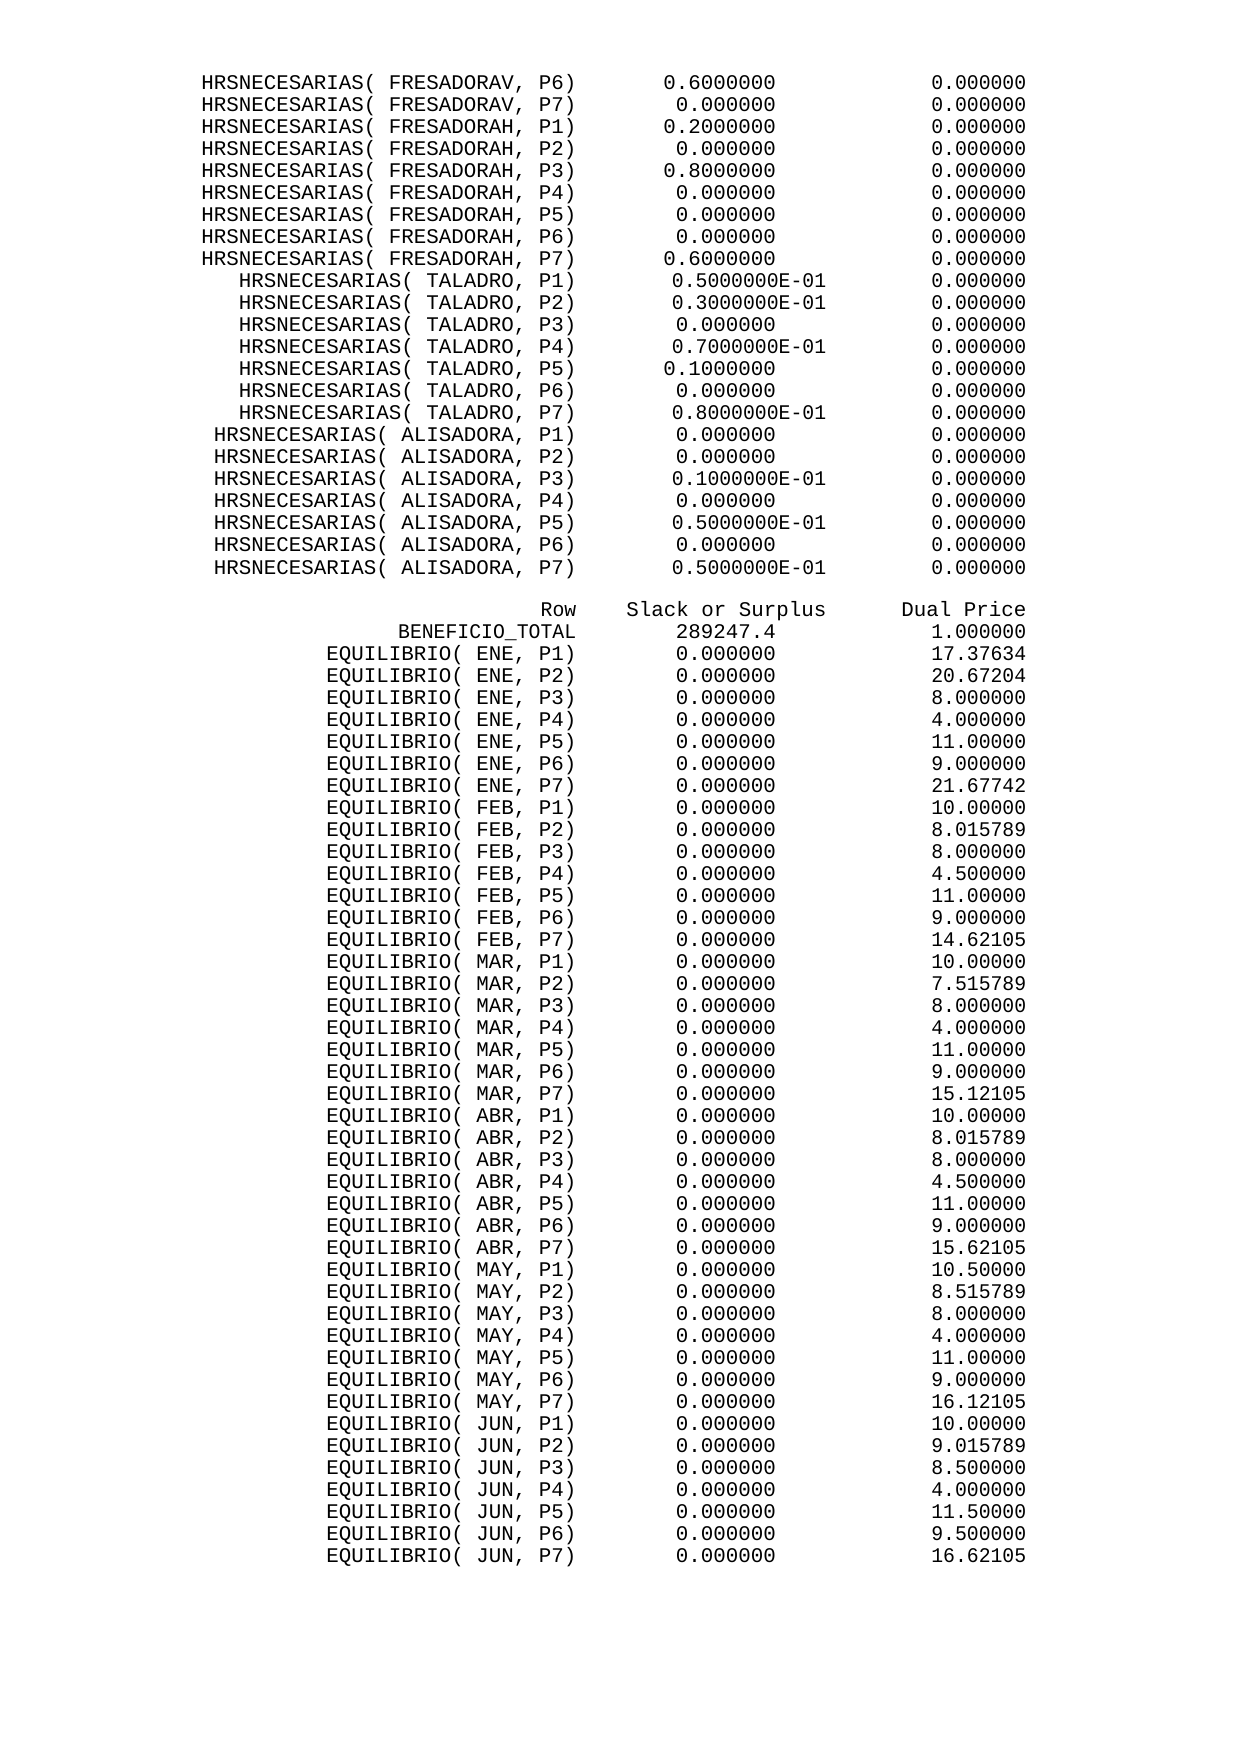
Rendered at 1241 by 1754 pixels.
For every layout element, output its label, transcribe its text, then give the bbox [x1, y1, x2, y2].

table_cell 0.000000 [601, 447, 863, 469]
table_cell HRSNECESARIAS( ALISADORA, P7) [195, 557, 601, 590]
table_cell 8.000000 [863, 843, 1031, 865]
table_cell 0.000000 [601, 140, 863, 162]
table_cell EQUILIBRIO( FEB, P7) [195, 931, 601, 953]
table_cell EQUILIBRIO( MAY, P7) [195, 1392, 601, 1414]
table_cell 0.000000 [863, 338, 1031, 359]
table_cell 0.000000 [863, 294, 1031, 315]
table_cell EQUILIBRIO( ABR, P3) [195, 1151, 601, 1172]
table_cell 0.000000 [601, 1195, 863, 1216]
table_cell EQUILIBRIO( MAR, P4) [195, 1019, 601, 1041]
table_cell EQUILIBRIO( MAY, P1) [195, 1260, 601, 1282]
table_cell HRSNECESARIAS( FRESADORAH, P6) [195, 228, 601, 249]
table_cell 0.000000 [863, 140, 1031, 162]
table_cell EQUILIBRIO( JUN, P7) [195, 1546, 601, 1569]
table_cell 8.000000 [863, 689, 1031, 711]
table_cell EQUILIBRIO( MAR, P2) [195, 975, 601, 997]
table_cell 0.000000 [601, 887, 863, 909]
table_cell 9.015789 [863, 1436, 1031, 1458]
table_cell EQUILIBRIO( JUN, P4) [195, 1480, 601, 1502]
table_cell EQUILIBRIO( JUN, P5) [195, 1502, 601, 1524]
table_cell 14.62105 [863, 931, 1031, 953]
table_cell EQUILIBRIO( JUN, P2) [195, 1436, 601, 1458]
table_cell 11.00000 [863, 1041, 1031, 1063]
table_cell EQUILIBRIO( FEB, P1) [195, 799, 601, 821]
table_cell 0.8000000 [601, 162, 863, 183]
table_cell 4.000000 [863, 711, 1031, 733]
table_cell 0.000000 [863, 447, 1031, 469]
table_cell HRSNECESARIAS( ALISADORA, P1) [195, 425, 601, 447]
table_cell 15.62105 [863, 1239, 1031, 1260]
table_cell 8.000000 [863, 1304, 1031, 1326]
table_cell 0.000000 [863, 425, 1031, 447]
table_cell 8.500000 [863, 1458, 1031, 1480]
table_cell 8.015789 [863, 1129, 1031, 1151]
table_cell 0.5000000E-01 [601, 271, 863, 293]
table_cell EQUILIBRIO( JUN, P1) [195, 1414, 601, 1436]
table_cell 0.000000 [863, 557, 1031, 590]
table_cell HRSNECESARIAS( ALISADORA, P5) [195, 513, 601, 535]
table_cell 9.000000 [863, 1063, 1031, 1084]
table_cell HRSNECESARIAS( ALISADORA, P2) [195, 447, 601, 469]
table_cell EQUILIBRIO( MAR, P1) [195, 953, 601, 975]
table_cell 10.00000 [863, 1107, 1031, 1128]
table_cell 0.000000 [863, 513, 1031, 535]
table_cell 11.50000 [863, 1502, 1031, 1524]
table_header 0.6000000 [601, 73, 863, 96]
table_cell 0.5000000E-01 [601, 513, 863, 535]
table_cell HRSNECESARIAS( FRESADORAH, P7) [195, 250, 601, 271]
table_cell 0.000000 [601, 491, 863, 513]
table_cell 4.000000 [863, 1326, 1031, 1348]
table_cell 0.000000 [863, 491, 1031, 513]
table_cell HRSNECESARIAS( ALISADORA, P4) [195, 491, 601, 513]
table_cell 0.000000 [601, 953, 863, 975]
table_cell 0.1000000 [601, 359, 863, 381]
table_cell HRSNECESARIAS( FRESADORAH, P3) [195, 162, 601, 183]
table_cell 0.000000 [601, 1107, 863, 1128]
table_cell 20.67204 [863, 667, 1031, 689]
table_cell HRSNECESARIAS( TALADRO, P2) [195, 294, 601, 315]
table_cell 0.000000 [863, 118, 1031, 139]
table_cell 11.00000 [863, 1348, 1031, 1370]
table_cell 0.000000 [601, 381, 863, 403]
table_cell 0.000000 [863, 535, 1031, 557]
table_cell EQUILIBRIO( MAR, P3) [195, 997, 601, 1019]
table_cell 0.000000 [601, 1041, 863, 1063]
table_cell EQUILIBRIO( ENE, P4) [195, 711, 601, 733]
table_cell EQUILIBRIO( ENE, P1) [195, 645, 601, 667]
table_cell 7.515789 [863, 975, 1031, 997]
table_cell 0.000000 [601, 1151, 863, 1172]
table_cell EQUILIBRIO( FEB, P3) [195, 843, 601, 865]
table_cell 8.515789 [863, 1283, 1031, 1304]
table_cell EQUILIBRIO( ABR, P5) [195, 1195, 601, 1216]
table_cell EQUILIBRIO( FEB, P6) [195, 909, 601, 931]
table_cell 8.000000 [863, 997, 1031, 1019]
table_cell 0.000000 [601, 1524, 863, 1546]
table_cell 0.000000 [601, 1348, 863, 1370]
table_cell EQUILIBRIO( MAR, P7) [195, 1085, 601, 1107]
table_cell EQUILIBRIO( JUN, P3) [195, 1458, 601, 1480]
table_cell HRSNECESARIAS( TALADRO, P6) [195, 381, 601, 403]
table_cell 0.000000 [863, 184, 1031, 206]
table_cell EQUILIBRIO( MAY, P2) [195, 1283, 601, 1304]
table_cell 16.62105 [863, 1546, 1031, 1569]
table_cell 4.500000 [863, 1173, 1031, 1194]
table_cell 0.6000000 [601, 250, 863, 271]
table_cell EQUILIBRIO( FEB, P4) [195, 865, 601, 887]
table_cell 0.000000 [601, 1019, 863, 1041]
table_cell EQUILIBRIO( MAY, P5) [195, 1348, 601, 1370]
table_cell 0.000000 [601, 1392, 863, 1414]
table_cell 0.8000000E-01 [601, 403, 863, 425]
table_cell 0.000000 [601, 1260, 863, 1282]
table_cell 0.000000 [601, 1304, 863, 1326]
table_cell EQUILIBRIO( ENE, P2) [195, 667, 601, 689]
table_cell 0.000000 [601, 1502, 863, 1524]
table_cell HRSNECESARIAS( TALADRO, P1) [195, 271, 601, 293]
table_cell 0.000000 [601, 821, 863, 843]
table_cell EQUILIBRIO( ENE, P7) [195, 777, 601, 799]
table_cell 9.000000 [863, 755, 1031, 777]
table_cell 0.000000 [601, 96, 863, 118]
table_cell Dual Price [863, 590, 1031, 623]
table_cell 0.000000 [601, 1436, 863, 1458]
table_cell EQUILIBRIO( JUN, P6) [195, 1524, 601, 1546]
table_cell EQUILIBRIO( ABR, P4) [195, 1173, 601, 1194]
table_cell 1.000000 [863, 623, 1031, 645]
table_cell 0.000000 [863, 228, 1031, 249]
table_cell 0.000000 [863, 162, 1031, 183]
table_cell Slack or Surplus [601, 590, 863, 623]
table_cell EQUILIBRIO( MAR, P5) [195, 1041, 601, 1063]
table_cell EQUILIBRIO( ABR, P2) [195, 1129, 601, 1151]
table_cell 9.000000 [863, 1370, 1031, 1392]
table_cell EQUILIBRIO( FEB, P2) [195, 821, 601, 843]
table_cell 15.12105 [863, 1085, 1031, 1107]
table_cell EQUILIBRIO( ENE, P3) [195, 689, 601, 711]
table_cell 0.000000 [601, 843, 863, 865]
table_cell 0.000000 [601, 1414, 863, 1436]
table_cell HRSNECESARIAS( FRESADORAH, P5) [195, 206, 601, 227]
table_cell 0.000000 [863, 315, 1031, 337]
table_cell HRSNECESARIAS( FRESADORAH, P2) [195, 140, 601, 162]
table_cell 0.000000 [601, 184, 863, 206]
table_cell 0.000000 [601, 1283, 863, 1304]
table_cell 16.12105 [863, 1392, 1031, 1414]
table_cell 0.000000 [863, 250, 1031, 271]
table_cell EQUILIBRIO( FEB, P5) [195, 887, 601, 909]
table_cell 4.000000 [863, 1019, 1031, 1041]
table_cell 0.000000 [601, 206, 863, 227]
table_cell 0.000000 [601, 315, 863, 337]
table_cell 0.000000 [601, 1129, 863, 1151]
table_cell HRSNECESARIAS( ALISADORA, P6) [195, 535, 601, 557]
table_cell EQUILIBRIO( MAY, P4) [195, 1326, 601, 1348]
table_cell 0.5000000E-01 [601, 557, 863, 590]
table_cell 0.000000 [601, 1216, 863, 1238]
table_cell EQUILIBRIO( ABR, P6) [195, 1216, 601, 1238]
table_cell 289247.4 [601, 623, 863, 645]
table_cell 4.500000 [863, 865, 1031, 887]
table_cell 0.000000 [863, 271, 1031, 293]
table_cell EQUILIBRIO( ENE, P5) [195, 733, 601, 755]
table_cell 0.000000 [863, 359, 1031, 381]
table_cell 0.000000 [601, 1458, 863, 1480]
table_cell 0.000000 [601, 733, 863, 755]
table_cell EQUILIBRIO( MAY, P6) [195, 1370, 601, 1392]
table_cell HRSNECESARIAS( TALADRO, P7) [195, 403, 601, 425]
table_cell 0.000000 [601, 865, 863, 887]
table_cell 0.000000 [601, 1085, 863, 1107]
table_cell 10.00000 [863, 1414, 1031, 1436]
table_cell HRSNECESARIAS( FRESADORAH, P1) [195, 118, 601, 139]
table_cell 4.000000 [863, 1480, 1031, 1502]
table_cell 10.50000 [863, 1260, 1031, 1282]
table_cell 0.000000 [601, 1326, 863, 1348]
table_cell 17.37634 [863, 645, 1031, 667]
table_cell 0.000000 [863, 403, 1031, 425]
table_cell 0.000000 [863, 206, 1031, 227]
table_cell EQUILIBRIO( MAY, P3) [195, 1304, 601, 1326]
table_cell 9.500000 [863, 1524, 1031, 1546]
table_cell 0.000000 [601, 535, 863, 557]
table_cell 0.000000 [601, 1063, 863, 1084]
table_cell 0.000000 [863, 469, 1031, 491]
table_cell HRSNECESARIAS( TALADRO, P3) [195, 315, 601, 337]
table_cell 0.3000000E-01 [601, 294, 863, 315]
table_cell 0.000000 [601, 997, 863, 1019]
table_cell EQUILIBRIO( MAR, P6) [195, 1063, 601, 1084]
table_cell 9.000000 [863, 1216, 1031, 1238]
table_cell 11.00000 [863, 733, 1031, 755]
table_cell 0.000000 [601, 425, 863, 447]
table_cell 11.00000 [863, 1195, 1031, 1216]
table_cell 0.7000000E-01 [601, 338, 863, 359]
table_cell 10.00000 [863, 799, 1031, 821]
table_cell 21.67742 [863, 777, 1031, 799]
table_cell 0.000000 [601, 228, 863, 249]
table_cell 0.000000 [601, 755, 863, 777]
table_cell 0.1000000E-01 [601, 469, 863, 491]
table_cell HRSNECESARIAS( ALISADORA, P3) [195, 469, 601, 491]
table_cell 0.000000 [601, 645, 863, 667]
table_cell 0.000000 [601, 1480, 863, 1502]
table_cell 9.000000 [863, 909, 1031, 931]
table_cell BENEFICIO_TOTAL [195, 623, 601, 645]
table_cell 8.015789 [863, 821, 1031, 843]
table_cell 11.00000 [863, 887, 1031, 909]
table_cell 0.000000 [601, 975, 863, 997]
table_cell 0.000000 [601, 909, 863, 931]
table_cell EQUILIBRIO( ABR, P7) [195, 1239, 601, 1260]
table_cell EQUILIBRIO( ENE, P6) [195, 755, 601, 777]
table_cell 0.000000 [601, 777, 863, 799]
table_cell 0.000000 [601, 667, 863, 689]
table_cell 0.000000 [863, 381, 1031, 403]
table_cell 8.000000 [863, 1151, 1031, 1172]
table_cell 0.000000 [601, 799, 863, 821]
table_cell Row [195, 590, 601, 623]
table_cell 0.000000 [601, 711, 863, 733]
table_cell EQUILIBRIO( ABR, P1) [195, 1107, 601, 1128]
table_header HRSNECESARIAS( FRESADORAV, P6) [195, 73, 601, 96]
table_cell 0.000000 [601, 689, 863, 711]
table_cell 0.000000 [601, 931, 863, 953]
table_cell 0.000000 [601, 1546, 863, 1569]
table_cell 0.000000 [601, 1370, 863, 1392]
table_cell 0.000000 [863, 96, 1031, 118]
table_cell 0.000000 [601, 1239, 863, 1260]
table_cell HRSNECESARIAS( TALADRO, P4) [195, 338, 601, 359]
table_cell HRSNECESARIAS( FRESADORAV, P7) [195, 96, 601, 118]
table_cell 10.00000 [863, 953, 1031, 975]
table_cell HRSNECESARIAS( TALADRO, P5) [195, 359, 601, 381]
table_cell 0.000000 [601, 1173, 863, 1194]
table_cell 0.2000000 [601, 118, 863, 139]
table_header 0.000000 [863, 73, 1031, 96]
table_cell HRSNECESARIAS( FRESADORAH, P4) [195, 184, 601, 206]
